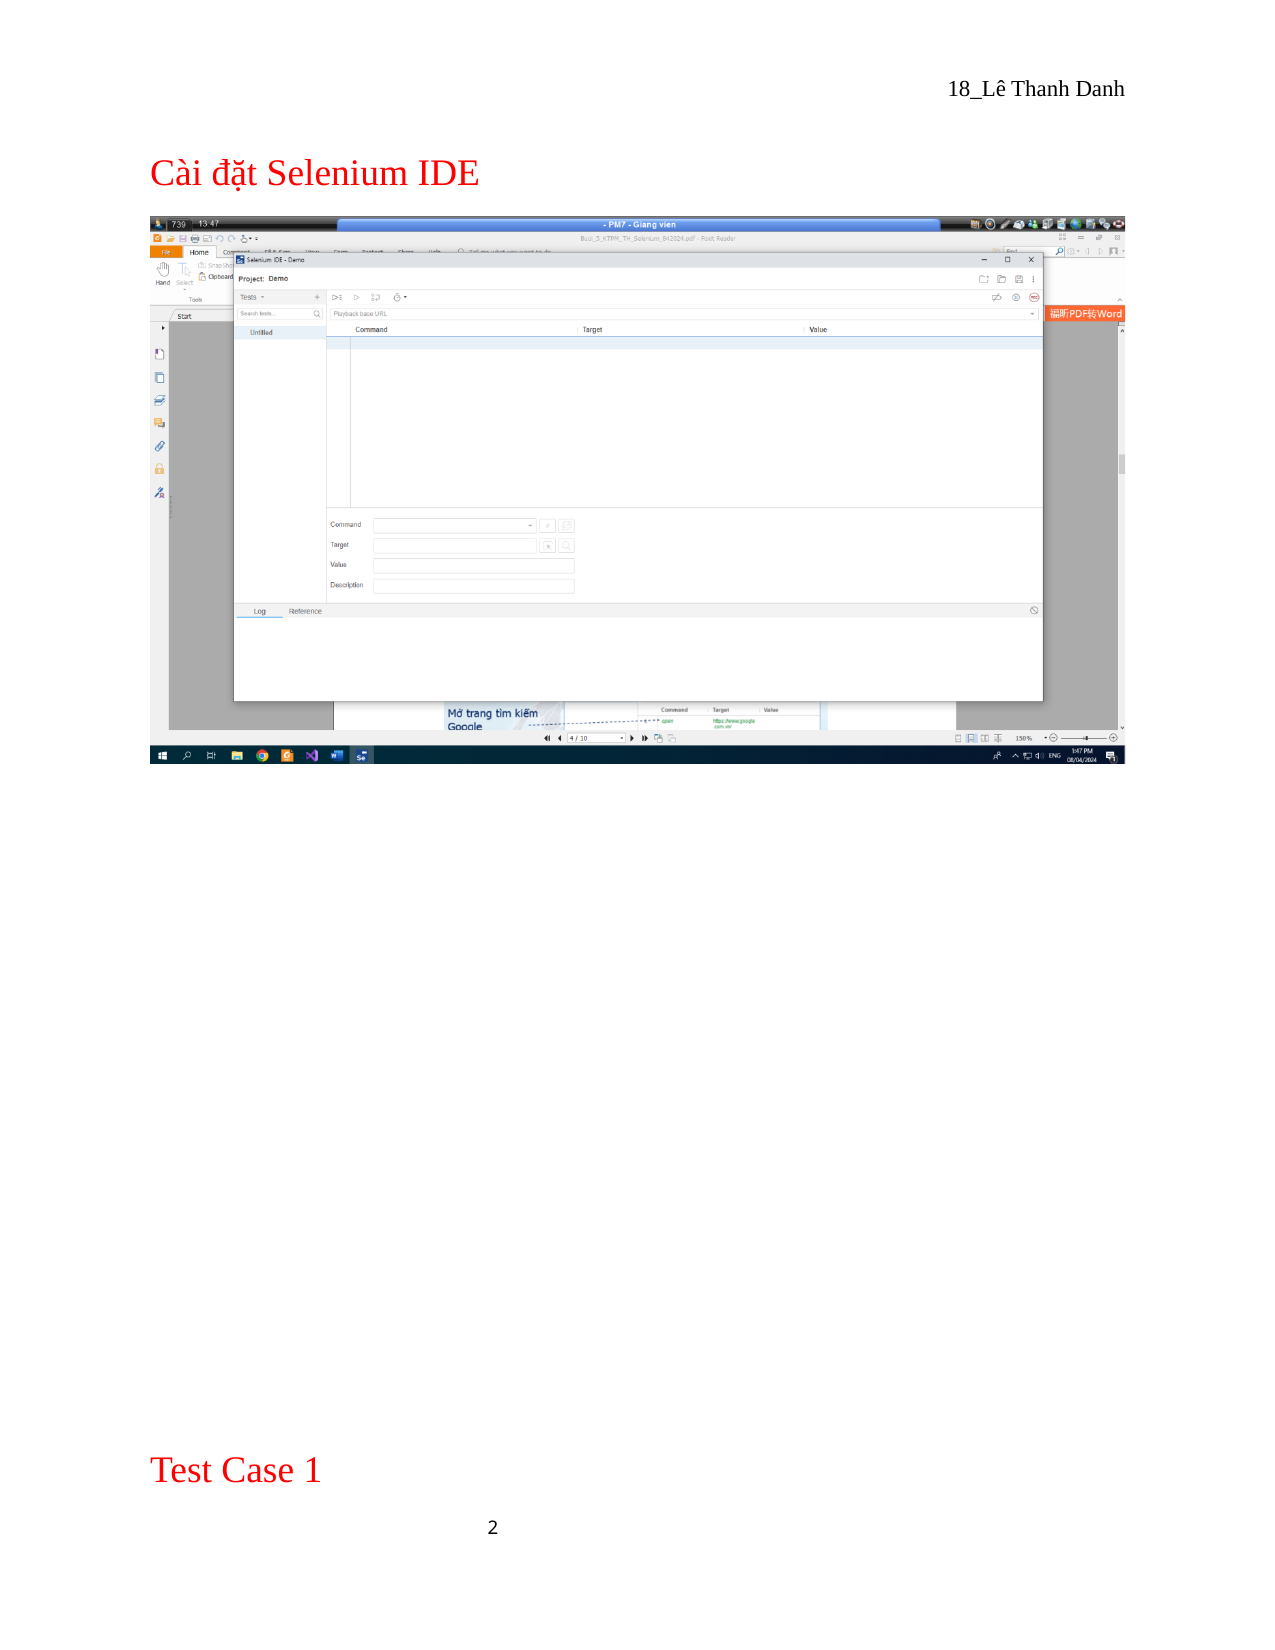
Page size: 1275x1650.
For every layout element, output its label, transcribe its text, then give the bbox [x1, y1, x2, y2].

picture [282, 750, 293, 761]
picture [150, 216, 1125, 764]
picture [232, 752, 242, 759]
text Test Case 1 [150, 1448, 1125, 1491]
text Cài đặt Selenium IDE [150, 150, 1125, 193]
picture [257, 750, 268, 761]
picture [331, 751, 343, 760]
picture [307, 750, 317, 761]
picture [159, 752, 166, 759]
